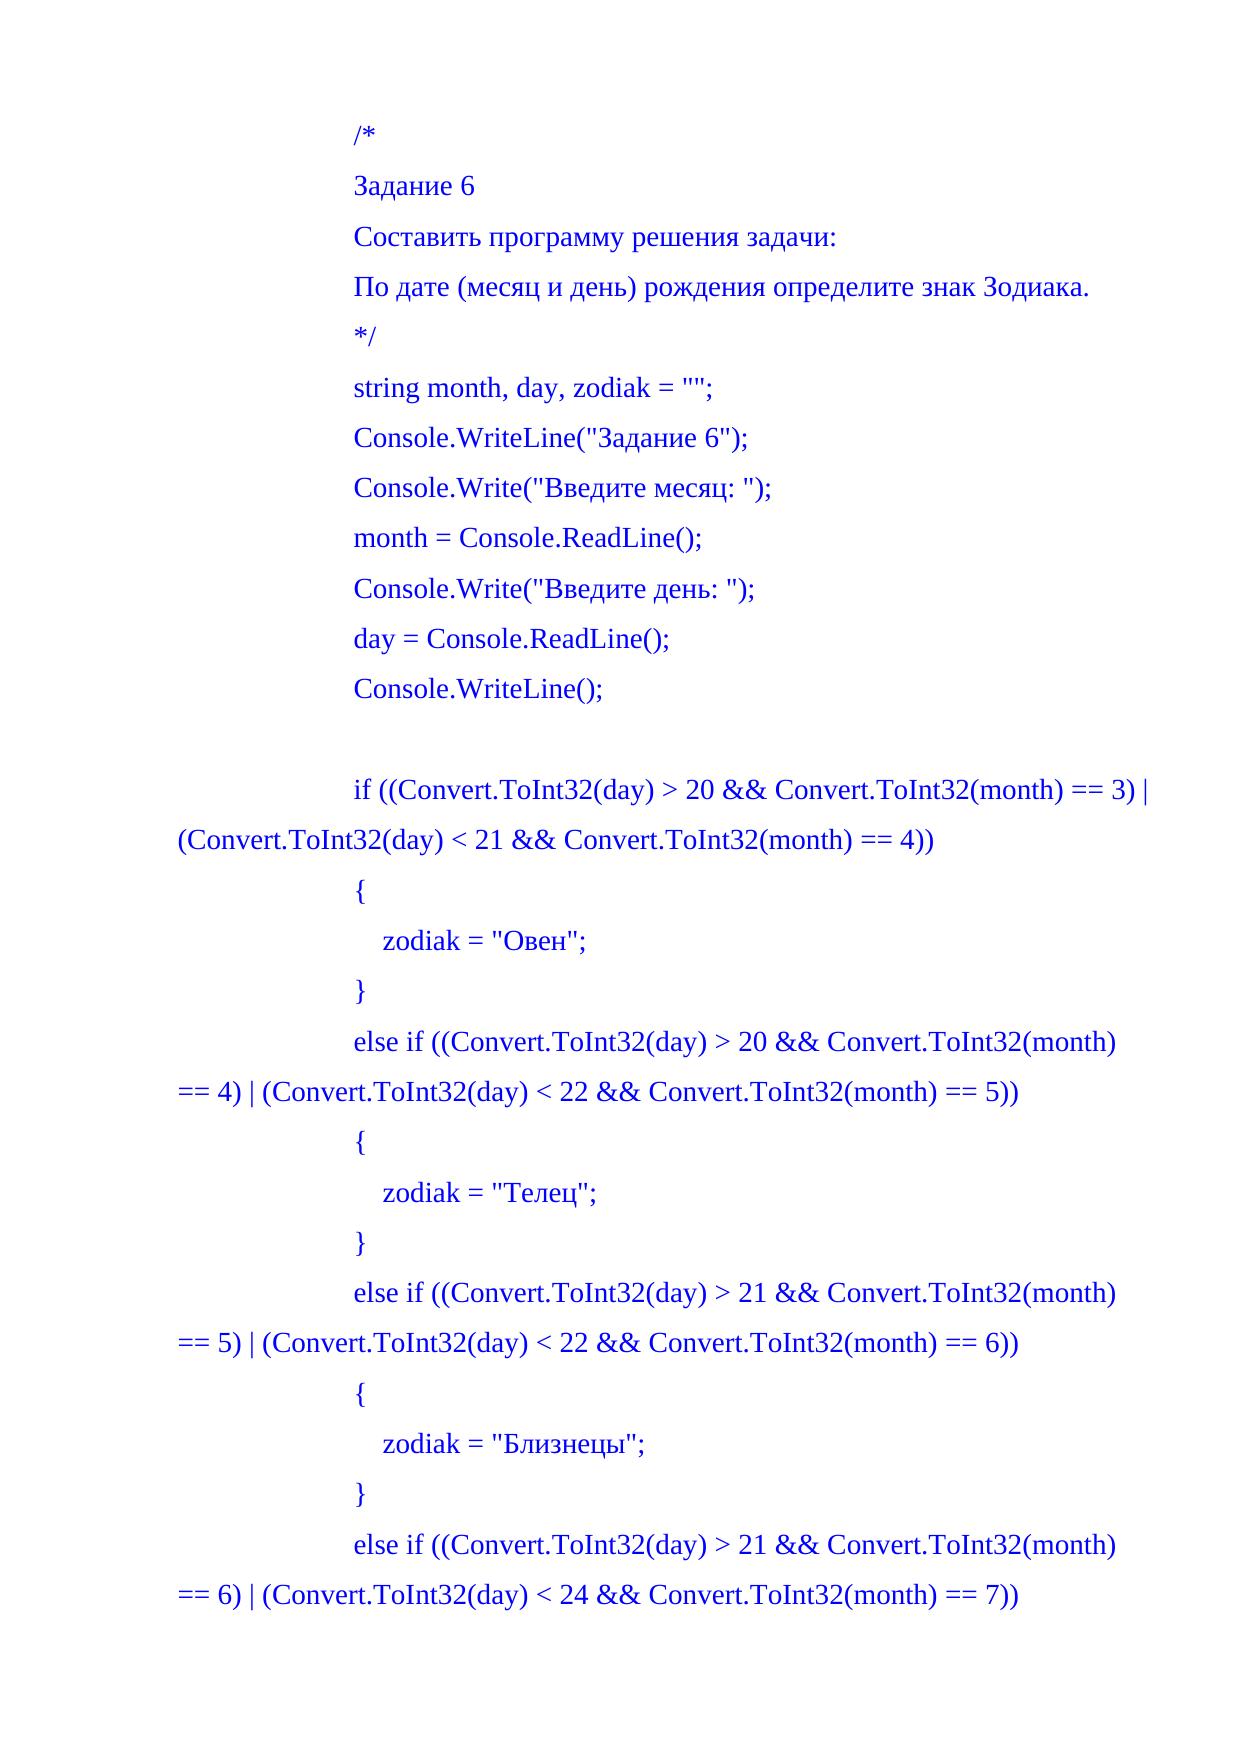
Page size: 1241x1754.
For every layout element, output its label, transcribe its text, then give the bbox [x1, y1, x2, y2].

text Console.WriteLine("Задание 6"); [177, 420, 1152, 453]
text } [177, 1477, 1152, 1510]
text { [177, 1376, 1152, 1409]
text } [177, 1225, 1152, 1258]
text Задание 6 [177, 168, 1152, 202]
text else if ((Convert.ToInt32(day) > 21 && Convert.ToInt32(month) == 5) | (Convert.ToInt32(day) < 22 && Convert.ToInt32(month) == 6)) [177, 1275, 1152, 1359]
text zodiak = "Телец"; [177, 1175, 1152, 1208]
text month = Console.ReadLine(); [177, 521, 1152, 554]
text string month, day, zodiak = ""; [177, 370, 1152, 403]
text Составить программу решения задачи: [177, 219, 1152, 252]
text zodiak = "Близнецы"; [177, 1426, 1152, 1460]
text else if ((Convert.ToInt32(day) > 21 && Convert.ToInt32(month) == 6) | (Convert.ToInt32(day) < 24 && Convert.ToInt32(month) == 7)) [177, 1527, 1152, 1611]
text if ((Convert.ToInt32(day) > 20 && Convert.ToInt32(month) == 3) | (Convert.ToInt32(day) < 21 && Convert.ToInt32(month) == 4)) [177, 772, 1152, 856]
text */ [177, 319, 1152, 353]
text { [177, 873, 1152, 906]
text Console.Write("Введите день: "); [177, 571, 1152, 604]
text day = Console.ReadLine(); [177, 621, 1152, 655]
text По дате (месяц и день) рождения определите знак Зодиака. [177, 269, 1152, 303]
text { [177, 1124, 1152, 1158]
text else if ((Convert.ToInt32(day) > 20 && Convert.ToInt32(month) == 4) | (Convert.ToInt32(day) < 22 && Convert.ToInt32(month) == 5)) [177, 1024, 1152, 1108]
text /* [177, 118, 1152, 152]
text Console.Write("Введите месяц: "); [177, 470, 1152, 504]
text } [177, 973, 1152, 1007]
text zodiak = "Овен"; [177, 923, 1152, 957]
text Console.WriteLine(); [177, 672, 1152, 705]
